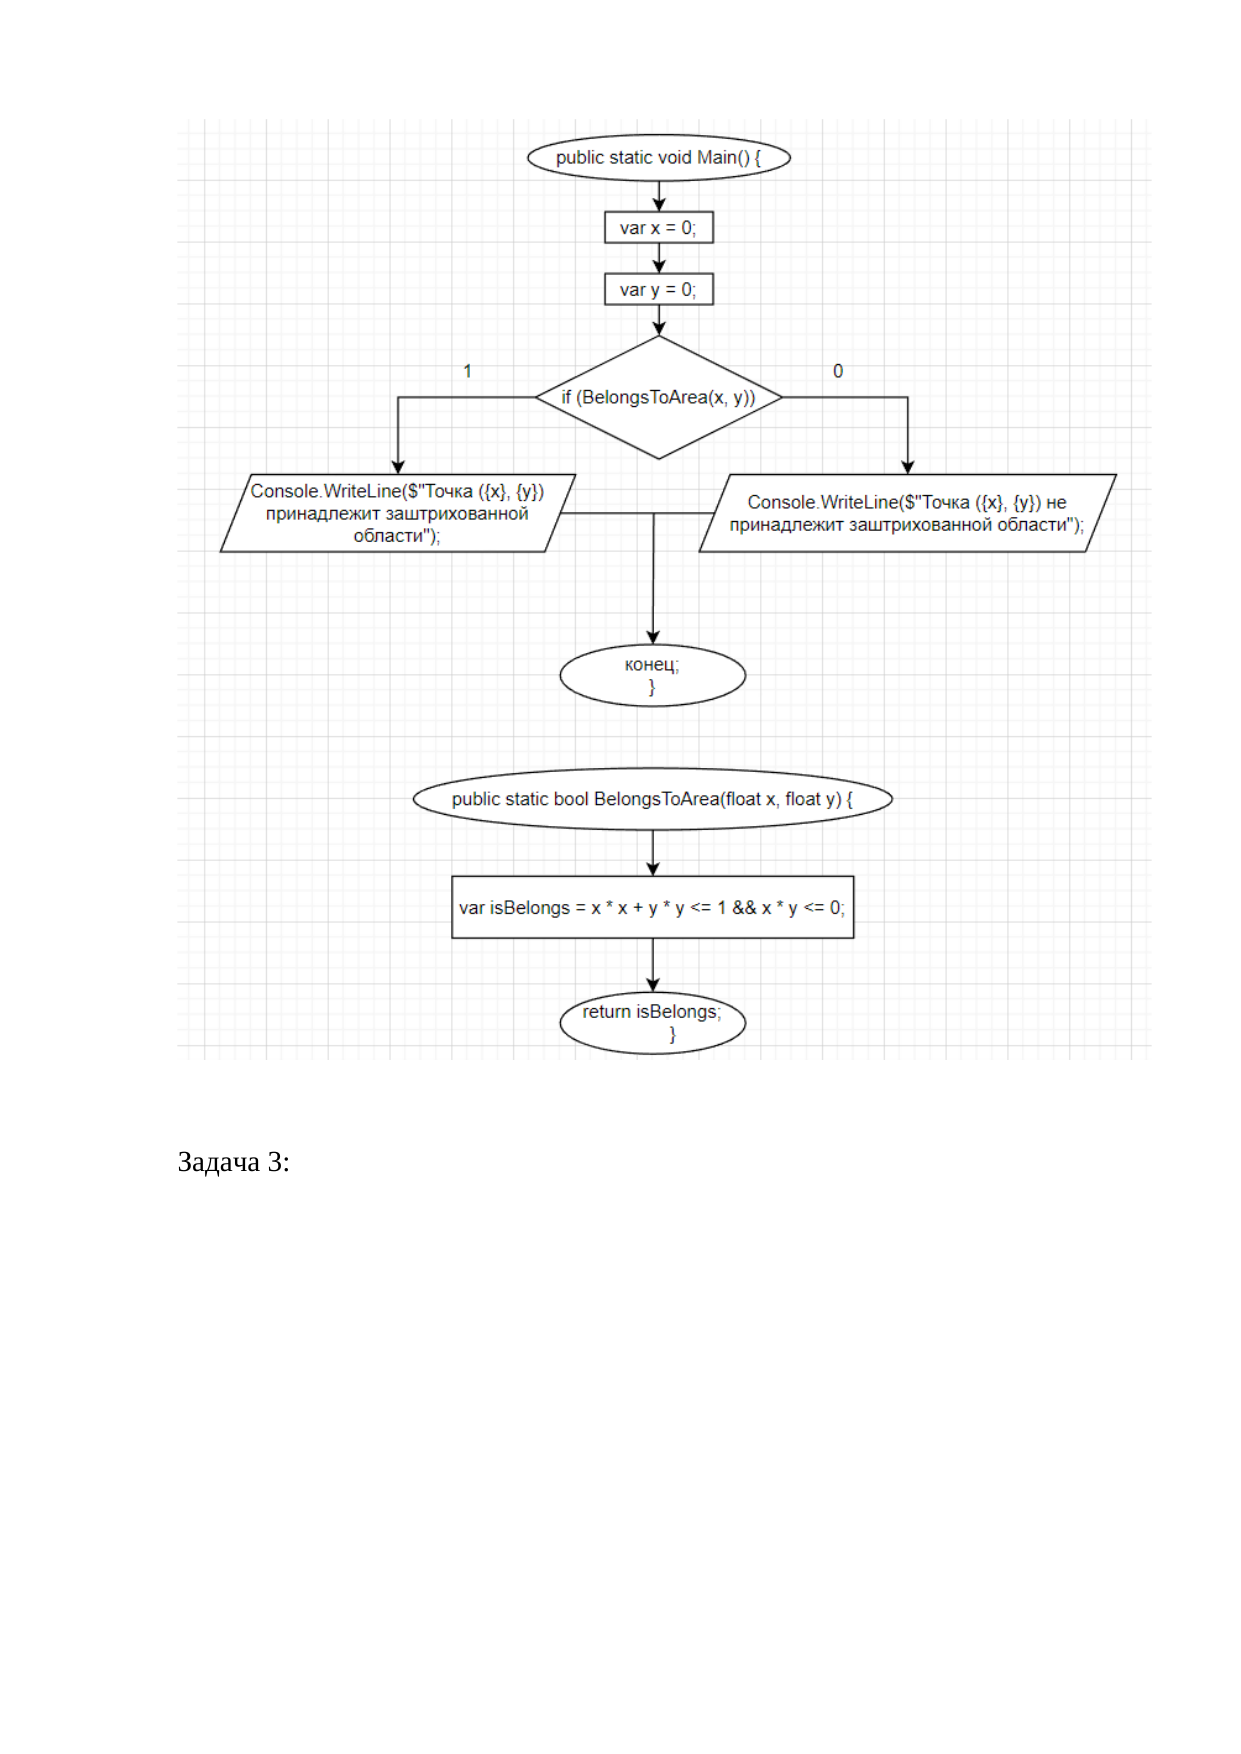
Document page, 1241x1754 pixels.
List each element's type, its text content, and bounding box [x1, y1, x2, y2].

text Задача 3: [177, 1144, 1152, 1177]
picture [177, 118, 1152, 1060]
